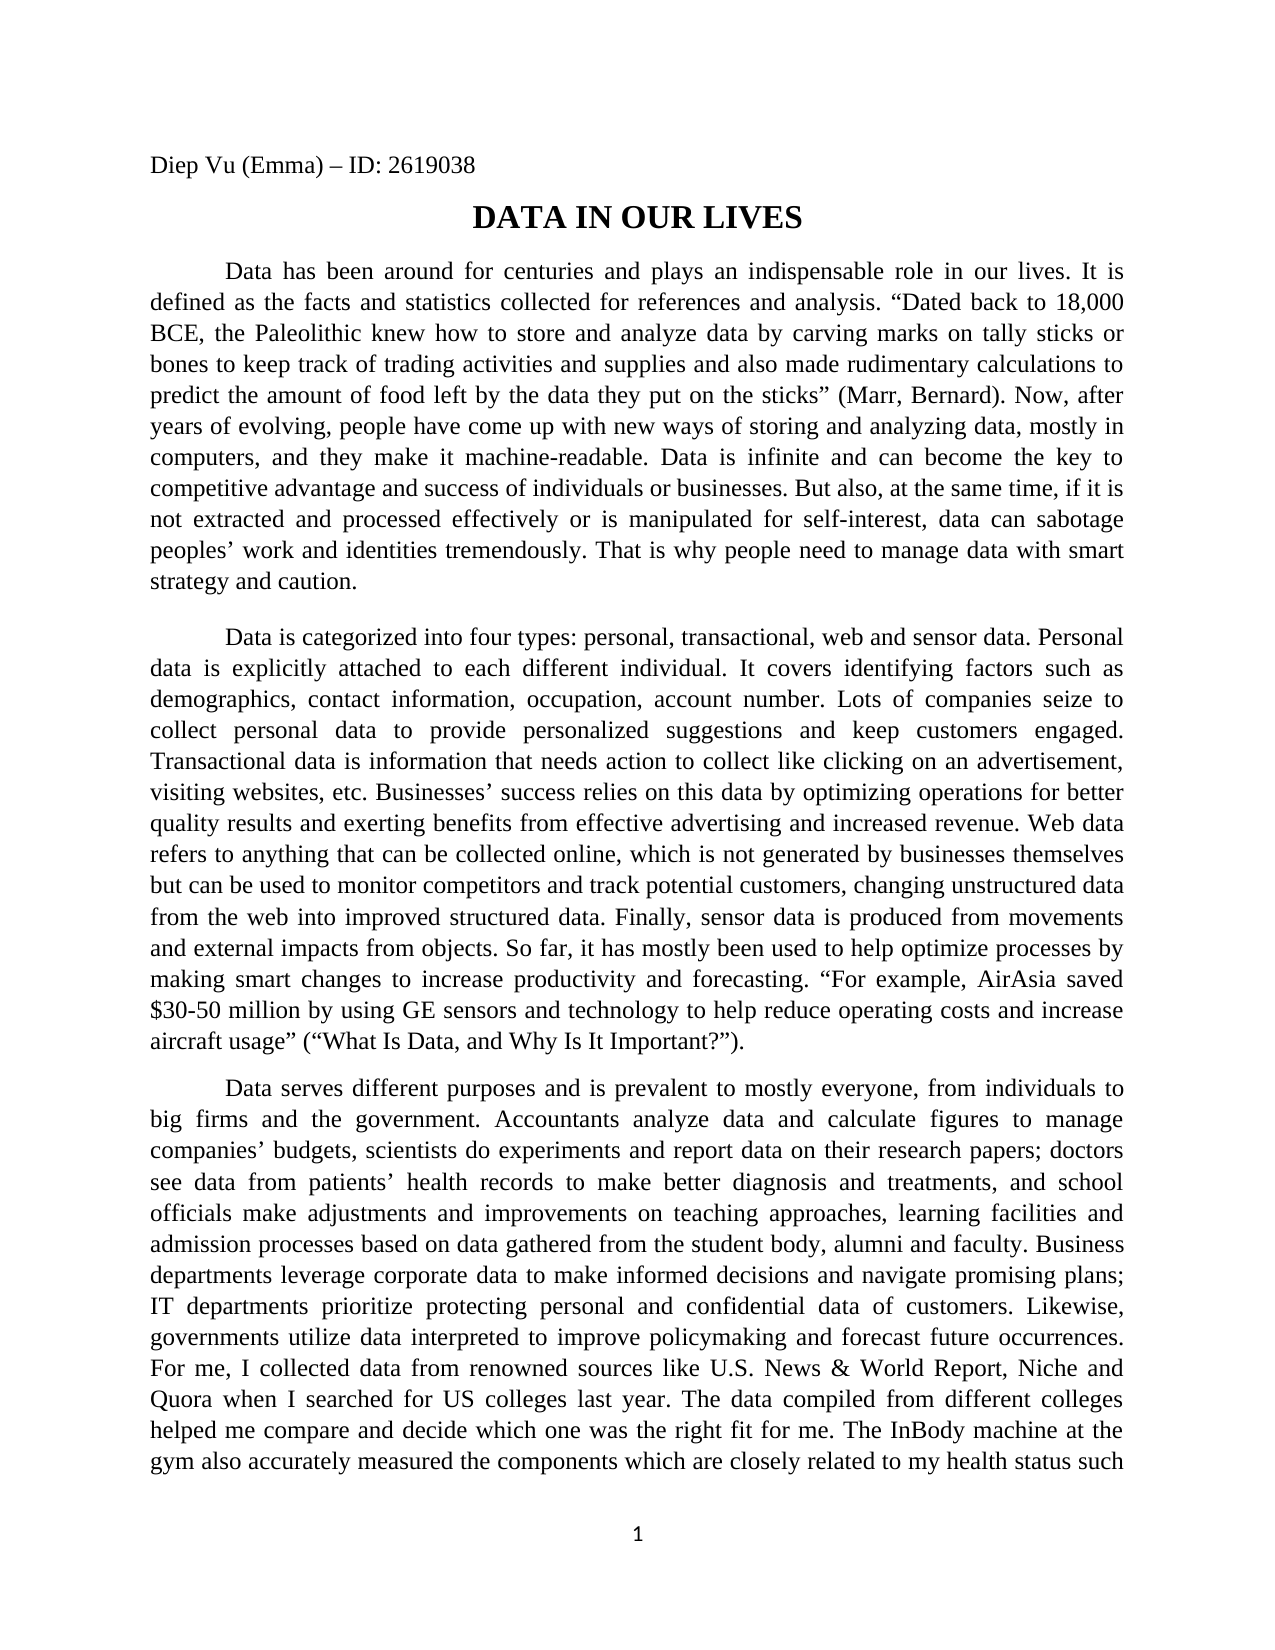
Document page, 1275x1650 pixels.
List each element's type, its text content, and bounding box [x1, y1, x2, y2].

text Data has been around for centuries and plays an indispensable role in our lives. It is defined as the facts and statistics collected for references and analysis. “Dated back to 18,000 BCE, the Paleolithic knew how to store and analyze data by carving marks on tally sticks or bones to keep track of trading activities and supplies and also made rudimentary calculations to predict the amount of food left by the data they put on the sticks” (Marr, Bernard). Now, after years of evolving, people have come up with new ways of storing and analyzing data, mostly in computers, and they make it machine-readable. Data is infinite and can become the key to competitive advantage and success of individuals or businesses. But also, at the same time, if it is not extracted and processed effectively or is manipulated for self-interest, data can sabotage peoples’ work and identities tremendously. That is why people need to manage data with smart strategy and caution. [150, 256, 1125, 595]
text Diep Vu (Emma) – ID: 2619038 [150, 150, 1125, 179]
text DATA IN OUR LIVES [150, 198, 1125, 236]
text Data is categorized into four types: personal, transactional, web and sensor data. Personal data is explicitly attached to each different individual. It covers identifying factors such as demographics, contact information, occupation, account number. Lots of companies seize to collect personal data to provide personalized suggestions and keep customers engaged. Transactional data is information that needs action to collect like clicking on an advertisement, visiting websites, etc. Businesses’ success relies on this data by optimizing operations for better quality results and exerting benefits from effective advertising and increased revenue. Web data refers to anything that can be collected online, which is not generated by businesses themselves but can be used to monitor competitors and track potential customers, changing unstructured data from the web into improved structured data. Finally, sensor data is produced from movements and external impacts from objects. So far, it has mostly been used to help optimize processes by making smart changes to increase productivity and forecasting. “For example, AirAsia saved $30-50 million by using GE sensors and technology to help reduce operating costs and increase aircraft usage” (“What Is Data, and Why Is It Important?”). [150, 622, 1125, 1054]
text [150, 1073, 1125, 1475]
